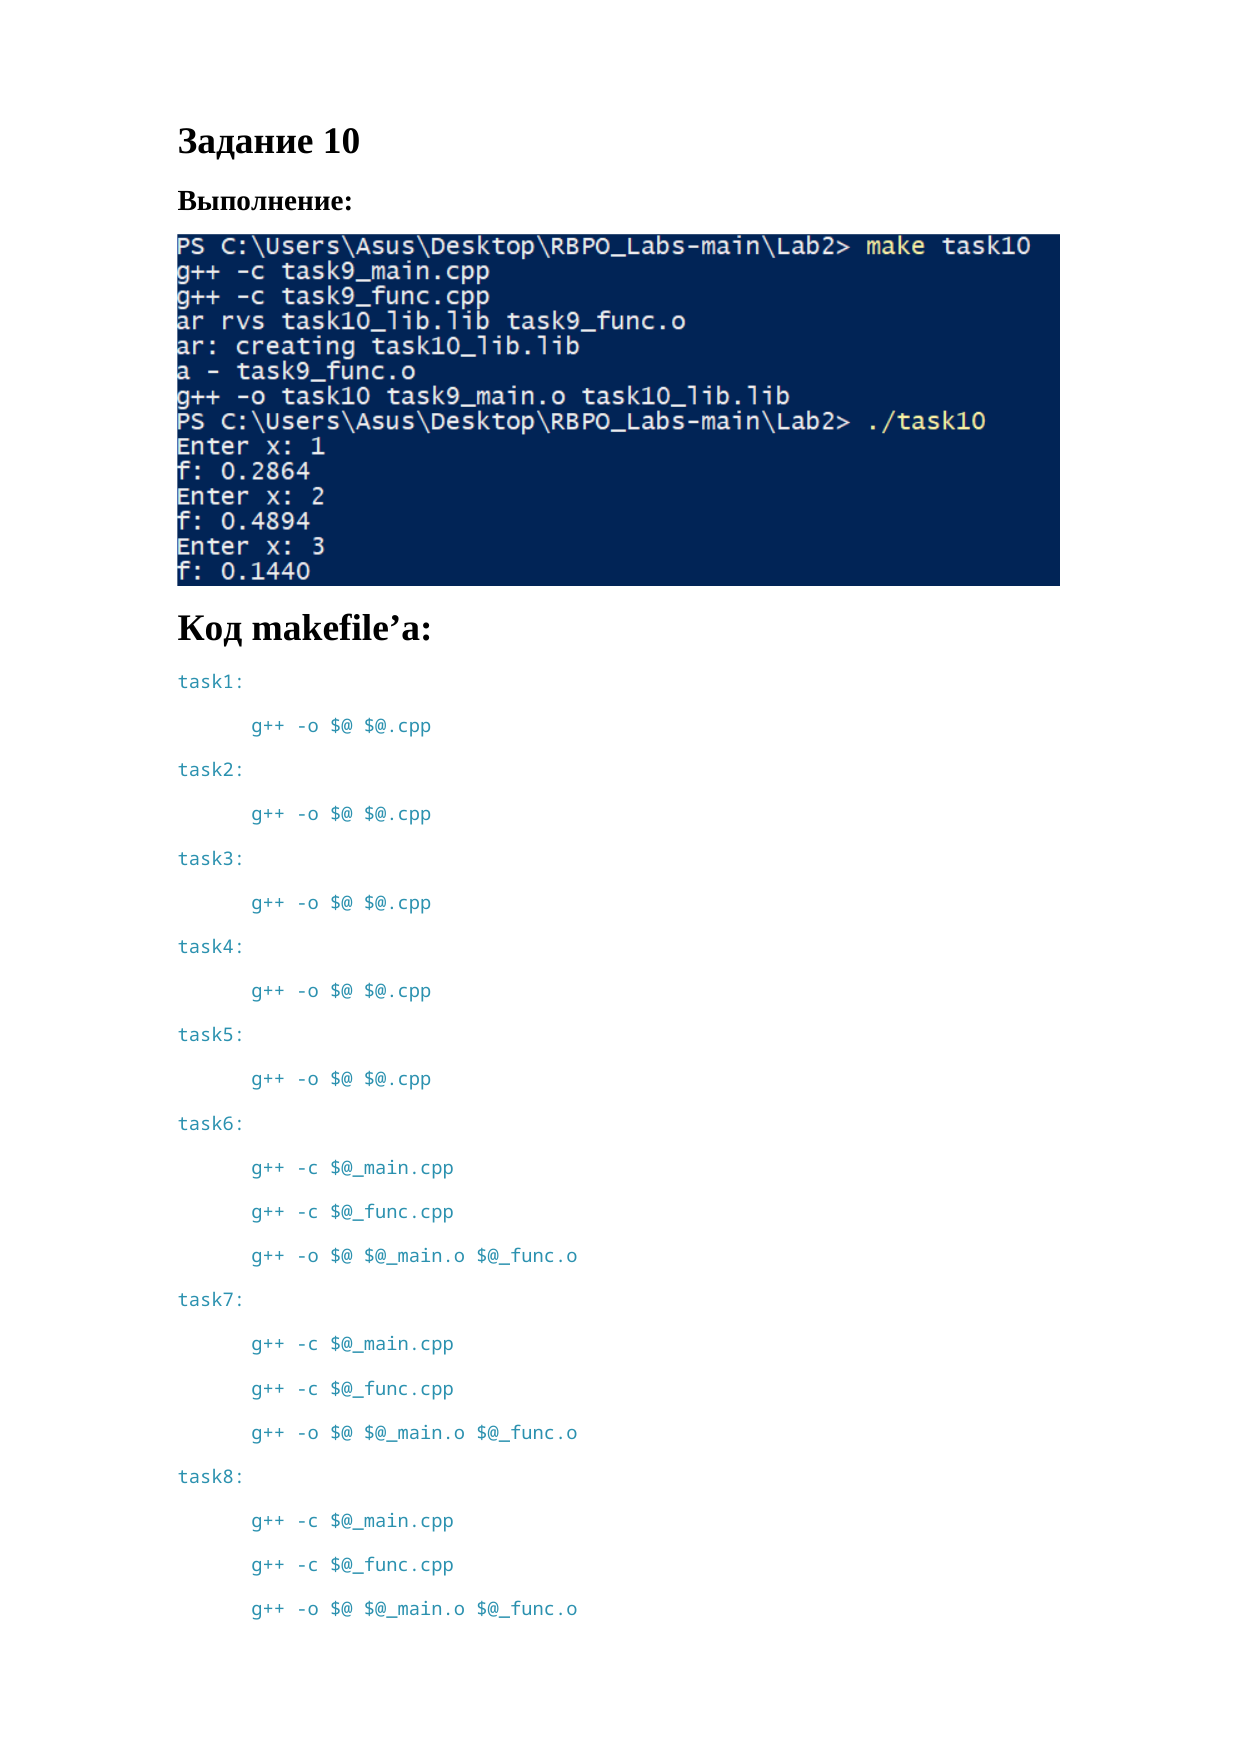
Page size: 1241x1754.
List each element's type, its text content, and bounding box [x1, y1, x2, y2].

text g++ -o $@ $@.cpp [177, 801, 1181, 826]
picture [177, 233, 1060, 586]
text Код makefile’a: [177, 605, 1181, 648]
text g++ -o $@ $@.cpp [177, 1066, 1181, 1091]
text task6: [177, 1110, 1181, 1135]
text task3: [177, 845, 1181, 870]
text task1: [177, 668, 1181, 694]
text g++ -c $@_func.cpp [177, 1375, 1181, 1400]
text g++ -o $@ $@.cpp [177, 889, 1181, 914]
text g++ -o $@ $@.cpp [177, 712, 1181, 738]
text g++ -c $@_func.cpp [177, 1198, 1181, 1224]
text g++ -o $@ $@_main.o $@_func.o [177, 1419, 1181, 1444]
text task5: [177, 1022, 1181, 1047]
text g++ -o $@ $@_main.o $@_func.o [177, 1242, 1181, 1268]
text task7: [177, 1287, 1181, 1312]
text g++ -c $@_main.cpp [177, 1154, 1181, 1179]
text g++ -o $@ $@.cpp [177, 977, 1181, 1003]
text g++ -o $@ $@_main.o $@_func.o [177, 1596, 1181, 1621]
text Выполнение: [177, 183, 1181, 216]
text g++ -c $@_func.cpp [177, 1552, 1181, 1577]
text g++ -c $@_main.cpp [177, 1331, 1181, 1356]
text task2: [177, 757, 1181, 782]
text task8: [177, 1463, 1181, 1489]
text task4: [177, 933, 1181, 959]
text Задание 10 [177, 118, 1181, 161]
text g++ -c $@_main.cpp [177, 1507, 1181, 1533]
